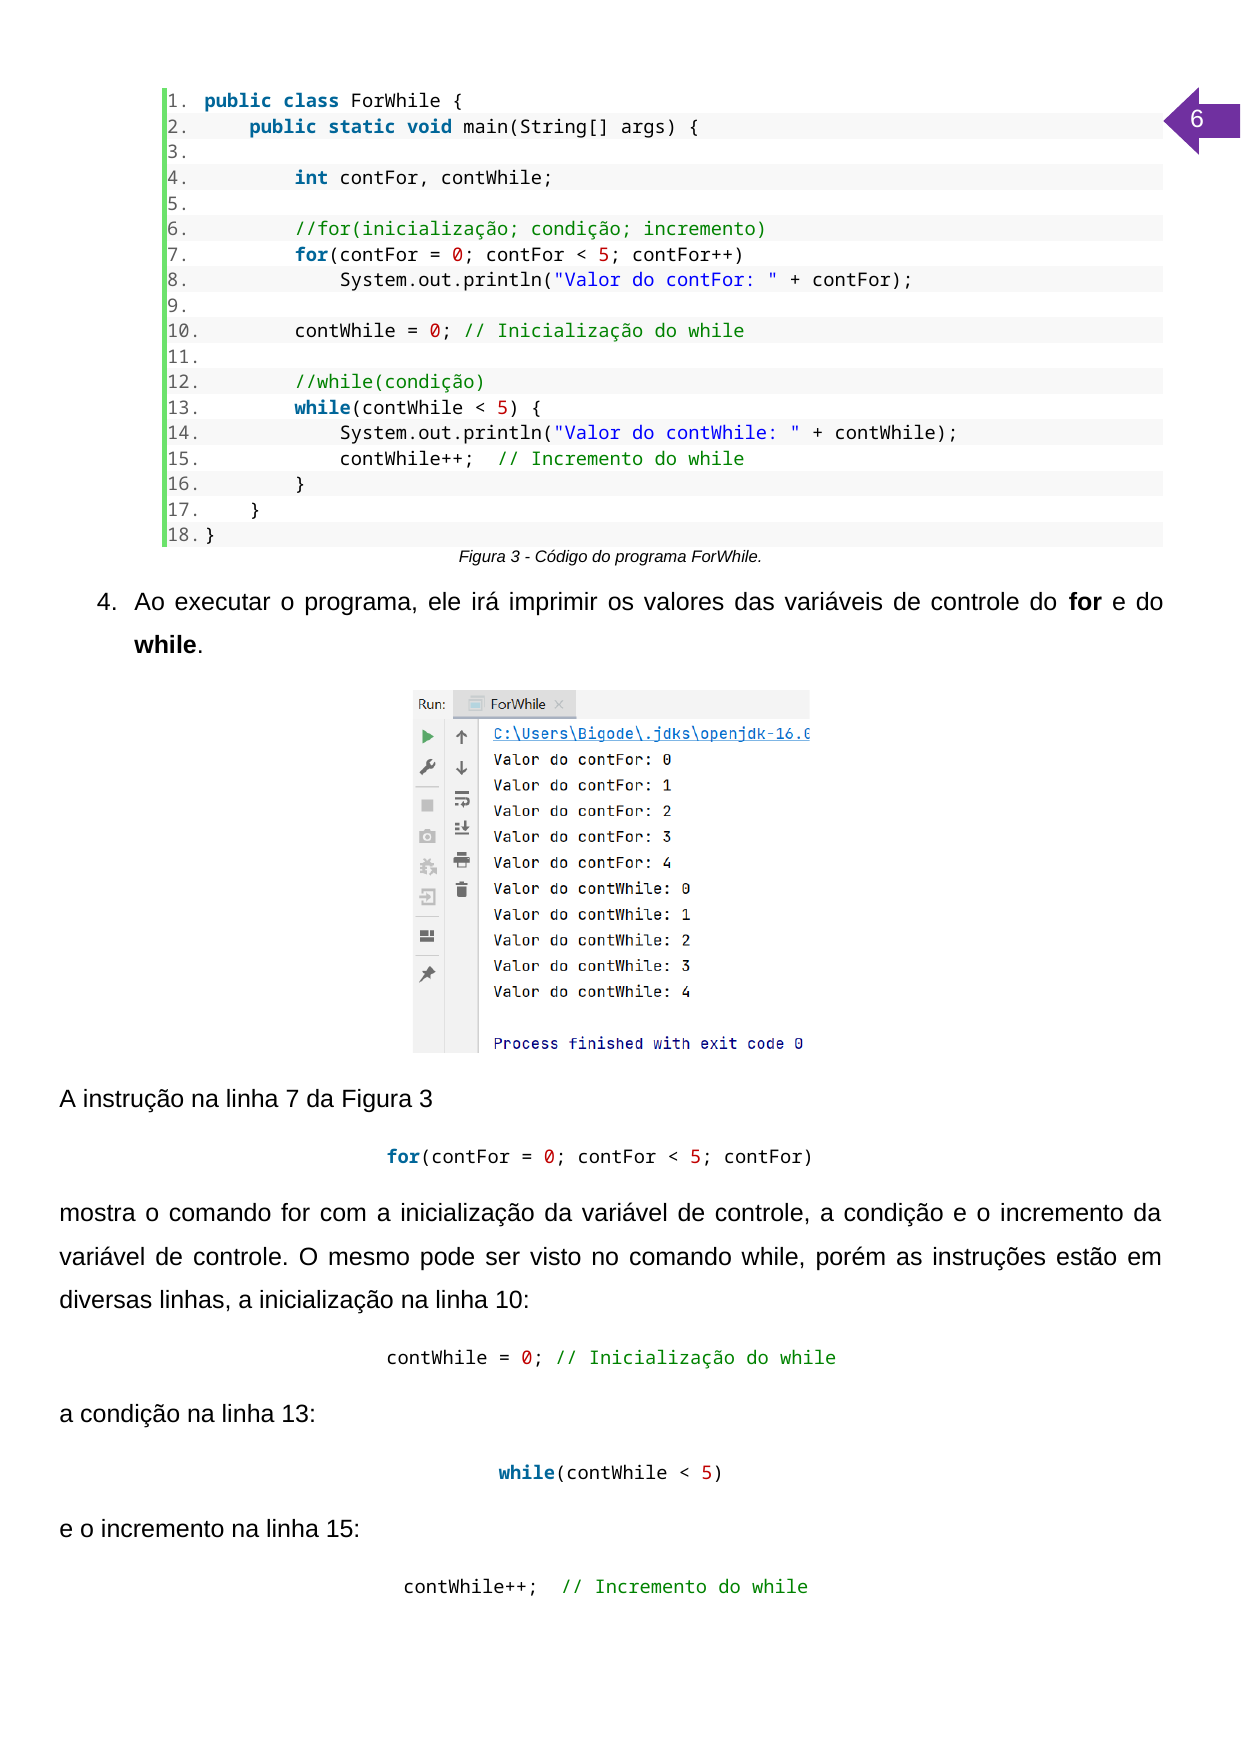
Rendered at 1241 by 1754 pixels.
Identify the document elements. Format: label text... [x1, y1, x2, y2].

list Ao executar o programa, ele irá imprimir os valores das variáveis de controle do for e do while. [97, 587, 1163, 659]
picture [412, 690, 810, 1053]
text mostra o comando for com a inicialização da variável de controle, a condição e o incremento da variável de controle. O mesmo pode ser visto no comando while, porém as instruções estão em diversas linhas, a inicialização na linha 10: [59, 1198, 1163, 1313]
text contWhile++; // Incremento do while [59, 1574, 1163, 1599]
list //for(inicialização; condição; incremento) [167, 215, 1163, 241]
text Figura 3 - Código do programa ForWhile. [59, 547, 1163, 566]
list int contFor, contWhile; [167, 164, 1163, 190]
list } [167, 522, 1163, 547]
list while(contWhile < 5) { [167, 394, 1163, 419]
list public static void main(String[] args) { [167, 113, 1163, 139]
list } [167, 496, 1163, 522]
text a condição na linha 13: [59, 1399, 1163, 1428]
text contWhile = 0; // Inicialização do while [59, 1344, 1163, 1370]
text A instrução na linha 7 da Figura 3 [59, 1084, 1163, 1112]
text while(contWhile < 5) [59, 1459, 1163, 1485]
list contWhile = 0; // Inicialização do while [167, 317, 1163, 343]
text for(contFor = 0; contFor < 5; contFor) [59, 1143, 1163, 1169]
list for(contFor = 0; contFor < 5; contFor++) [167, 241, 1163, 266]
list //while(condição) [167, 368, 1163, 394]
text e o incremento na linha 15: [59, 1514, 1163, 1543]
list System.out.println("Valor do contFor: " + contFor); [167, 266, 1163, 292]
list } [167, 471, 1163, 496]
list contWhile++; // Incremento do while [167, 445, 1163, 471]
list public class ForWhile { [167, 88, 1163, 113]
list System.out.println("Valor do contWhile: " + contWhile); [167, 419, 1163, 445]
